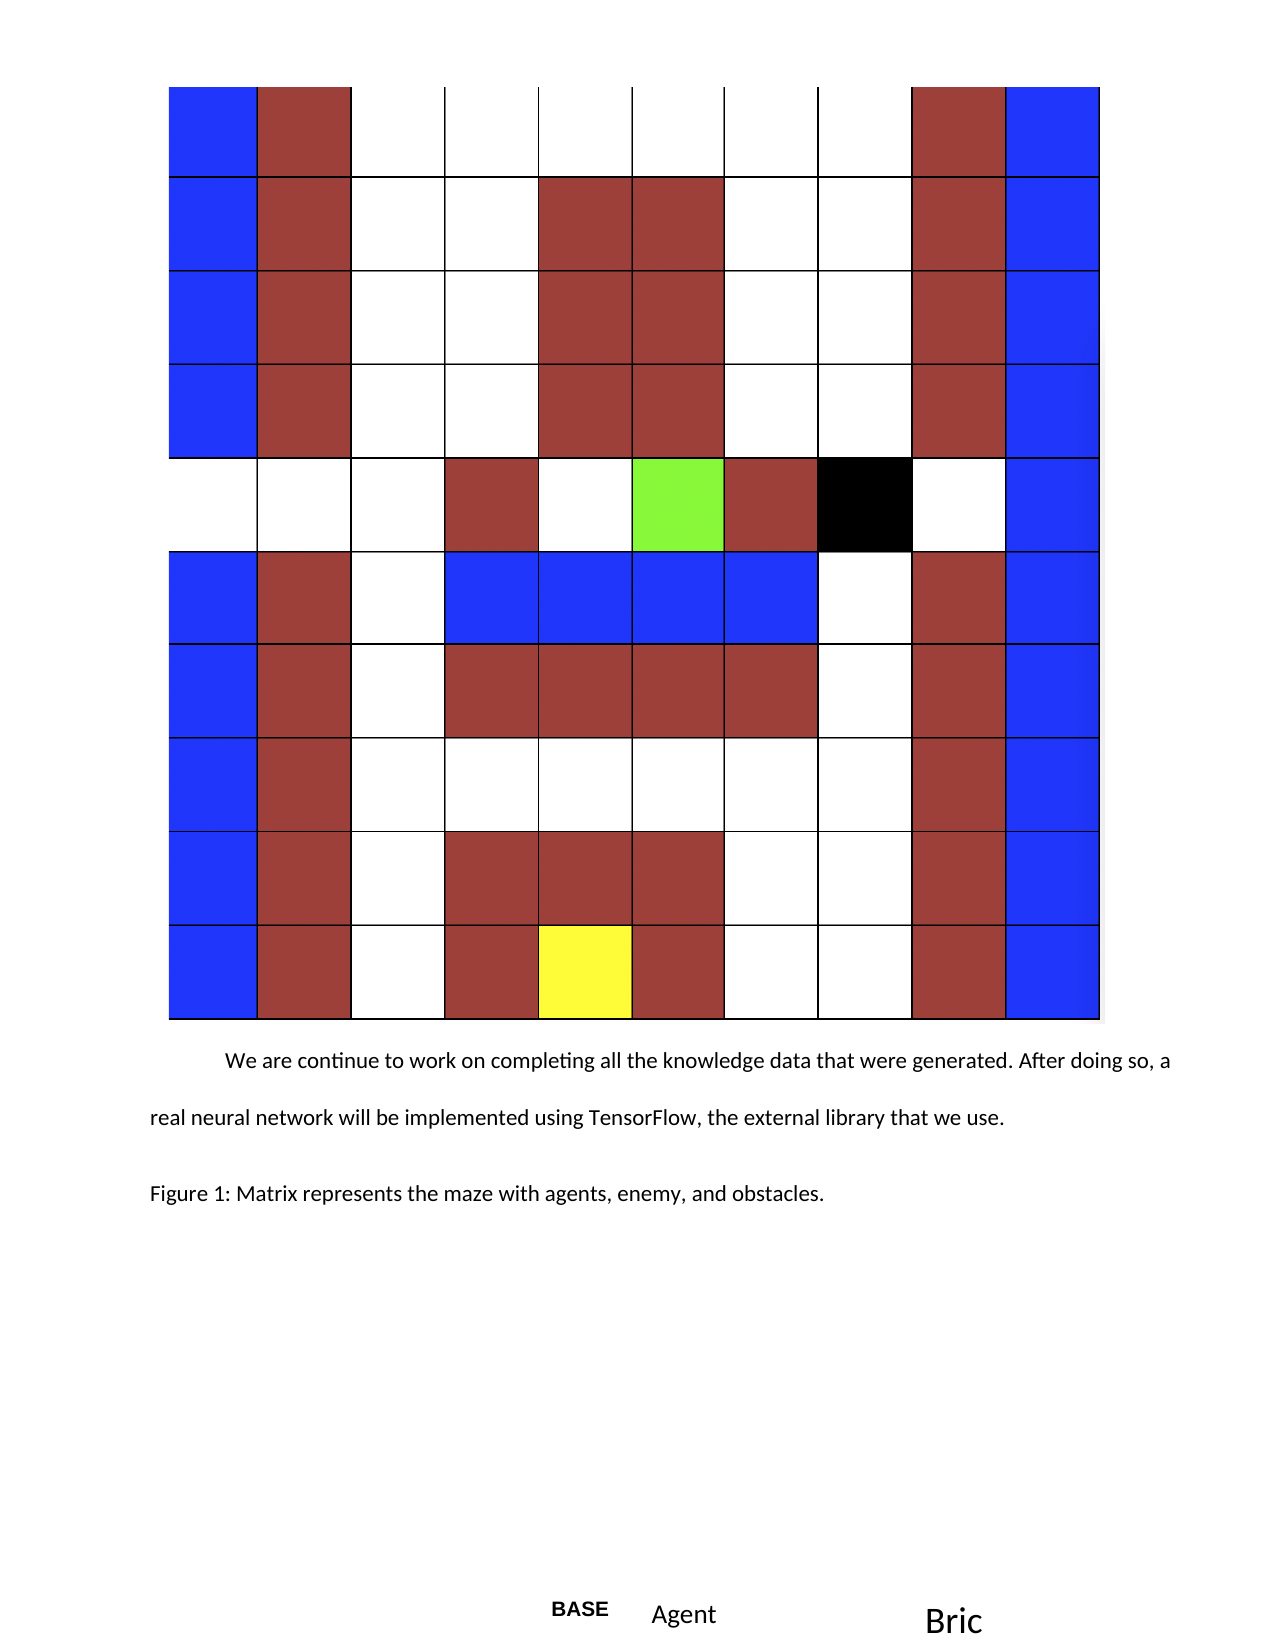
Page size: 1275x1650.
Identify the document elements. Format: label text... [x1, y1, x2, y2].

picture [167, 82, 1106, 1024]
text Figure 1: Matrix represents the maze with agents, enemy, and obstacles. [150, 1179, 1125, 1208]
